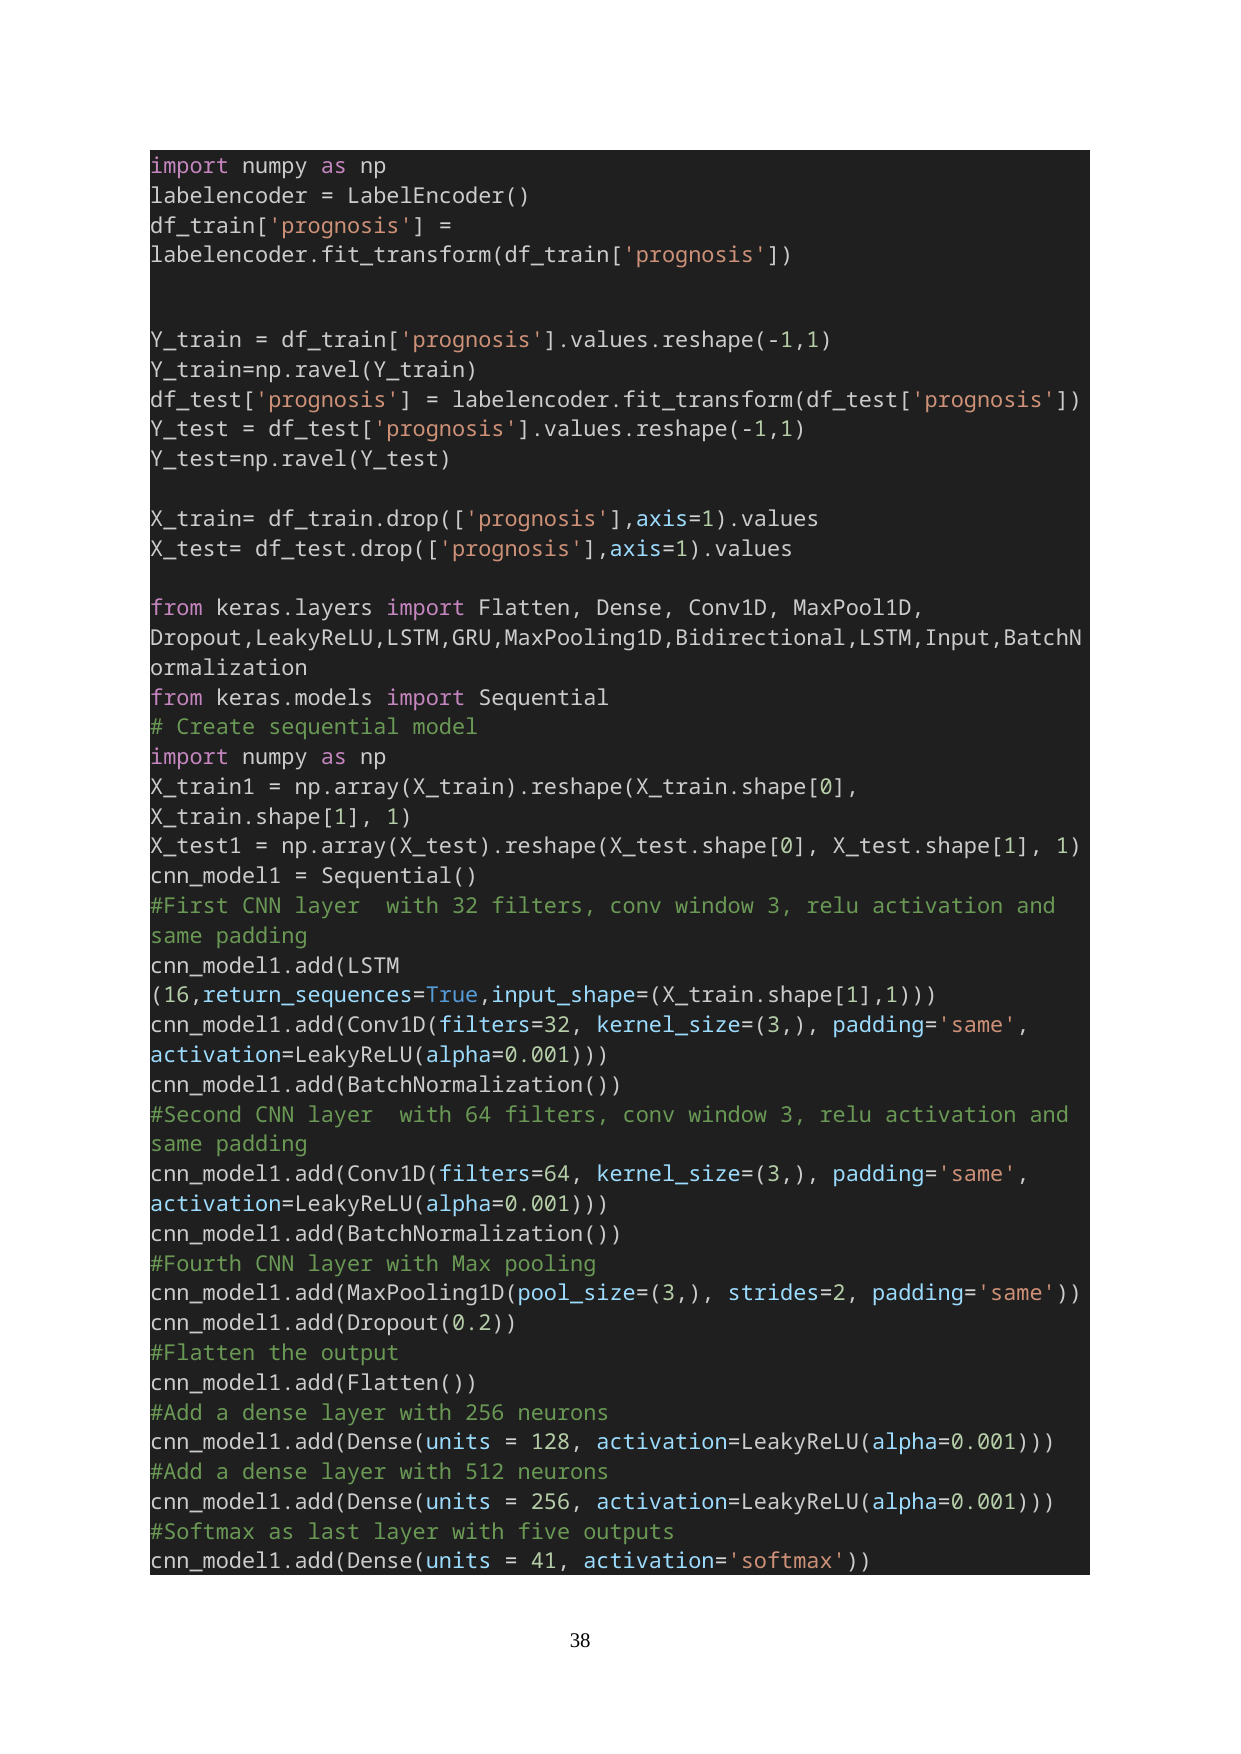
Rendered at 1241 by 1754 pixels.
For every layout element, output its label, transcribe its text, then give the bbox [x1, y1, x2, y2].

text X_test= df_test.drop(['prognosis'],axis=1).values [150, 532, 1090, 562]
text #First CNN layer with 32 filters, conv window 3, relu activation and same padding [150, 890, 1090, 949]
text # Create sequential model [150, 711, 1090, 741]
text Y_train=np.ravel(Y_train) [150, 354, 1090, 383]
text cnn_model1.add(Dense(units = 256, activation=LeakyReLU(alpha=0.001))) [150, 1486, 1090, 1516]
text #Fourth CNN layer with Max pooling [150, 1247, 1090, 1277]
text import numpy as np [150, 741, 1090, 771]
text cnn_model1 = Sequential() [150, 860, 1090, 890]
text cnn_model1.add(LSTM(16,return_sequences=True,input_shape=(X_train.shape[1],1))) [150, 949, 1090, 1009]
text #Flatten the output [150, 1337, 1090, 1367]
text df_train['prognosis'] = labelencoder.fit_transform(df_train['prognosis']) [150, 209, 1090, 269]
text cnn_model1.add(Dense(units = 41, activation='softmax')) [150, 1545, 1090, 1575]
text #Second CNN layer with 64 filters, conv window 3, relu activation and same padding [150, 1098, 1090, 1158]
text labelencoder = LabelEncoder() [150, 180, 1090, 209]
text Y_test = df_test['prognosis'].values.reshape(-1,1) [150, 413, 1090, 443]
text #Softmax as last layer with five outputs [150, 1516, 1090, 1545]
text Y_test=np.ravel(Y_test) [150, 443, 1090, 473]
text cnn_model1.add(BatchNormalization()) [150, 1069, 1090, 1098]
text X_test1 = np.array(X_test).reshape(X_test.shape[0], X_test.shape[1], 1) [150, 830, 1090, 860]
text cnn_model1.add(BatchNormalization()) [150, 1218, 1090, 1247]
text cnn_model1.add(Conv1D(filters=32, kernel_size=(3,), padding='same', activation=LeakyReLU(alpha=0.001))) [150, 1009, 1090, 1069]
text from keras.layers import Flatten, Dense, Conv1D, MaxPool1D, Dropout,LeakyReLU,LSTM,GRU,MaxPooling1D,Bidirectional,LSTM,Input,BatchNormalization [150, 592, 1090, 681]
text cnn_model1.add(Conv1D(filters=64, kernel_size=(3,), padding='same', activation=LeakyReLU(alpha=0.001))) [150, 1158, 1090, 1218]
text X_train1 = np.array(X_train).reshape(X_train.shape[0], X_train.shape[1], 1) [150, 771, 1090, 830]
text cnn_model1.add(MaxPooling1D(pool_size=(3,), strides=2, padding='same')) [150, 1277, 1090, 1307]
text #Add a dense layer with 512 neurons [150, 1456, 1090, 1486]
text #Add a dense layer with 256 neurons [150, 1396, 1090, 1426]
text from keras.models import Sequential [150, 681, 1090, 711]
text cnn_model1.add(Dense(units = 128, activation=LeakyReLU(alpha=0.001))) [150, 1426, 1090, 1456]
text import numpy as np [150, 150, 1090, 180]
text Y_train = df_train['prognosis'].values.reshape(-1,1) [150, 324, 1090, 354]
text df_test['prognosis'] = labelencoder.fit_transform(df_test['prognosis']) [150, 383, 1090, 413]
text cnn_model1.add(Flatten()) [150, 1367, 1090, 1396]
text X_train= df_train.drop(['prognosis'],axis=1).values [150, 503, 1090, 532]
text cnn_model1.add(Dropout(0.2)) [150, 1307, 1090, 1337]
